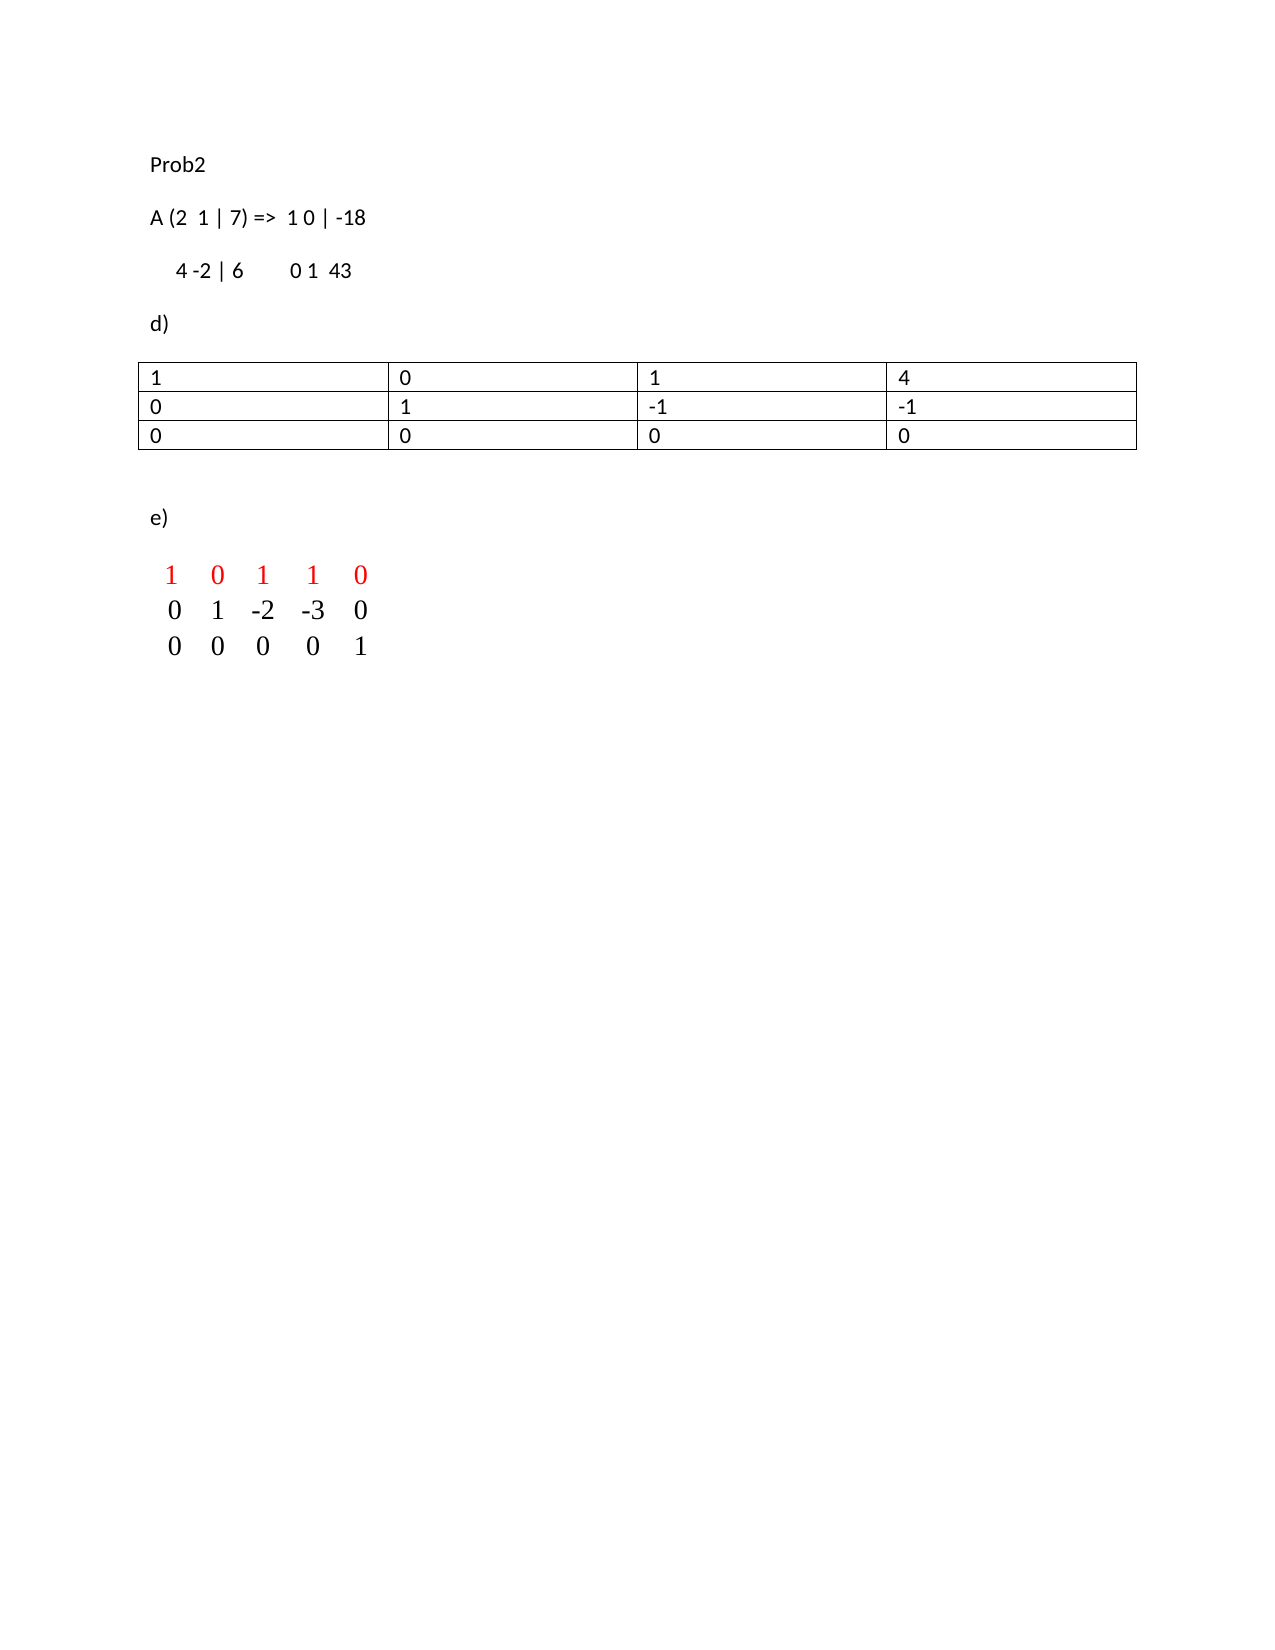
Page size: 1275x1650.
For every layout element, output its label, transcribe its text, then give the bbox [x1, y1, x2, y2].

table_header 1 [149, 556, 194, 592]
table_cell 0 [389, 421, 637, 449]
table_cell 0 [139, 392, 388, 420]
table_cell -1 [638, 392, 886, 420]
table_cell 1 [194, 592, 234, 627]
table_header 0 [389, 363, 637, 391]
table_cell 0 [149, 628, 194, 663]
table_header 1 [234, 556, 284, 592]
text d) [150, 309, 1125, 337]
text e) [150, 503, 1125, 531]
table_cell 0 [139, 421, 388, 449]
table_cell 0 [234, 628, 284, 663]
table_header 1 [638, 363, 886, 391]
table_header 1 [284, 556, 334, 592]
text Prob2 [150, 150, 1125, 178]
text 4 -2 | 6 0 1 43 [150, 256, 1125, 284]
table_cell 0 [334, 592, 380, 627]
table_cell 0 [194, 628, 234, 663]
table_cell 0 [887, 421, 1136, 449]
table_cell -2 [234, 592, 284, 627]
table_cell 0 [149, 592, 194, 627]
table_header 4 [887, 363, 1136, 391]
table_cell 0 [284, 628, 334, 663]
table_cell 1 [334, 628, 380, 663]
table_header 0 [194, 556, 234, 592]
table_header 0 [334, 556, 380, 592]
table_cell 0 [638, 421, 886, 449]
table_cell -3 [284, 592, 334, 627]
table_header 1 [139, 363, 388, 391]
table_cell -1 [887, 392, 1136, 420]
text A (2 1 | 7) => 1 0 | -18 [150, 203, 1125, 231]
table_cell 1 [389, 392, 637, 420]
